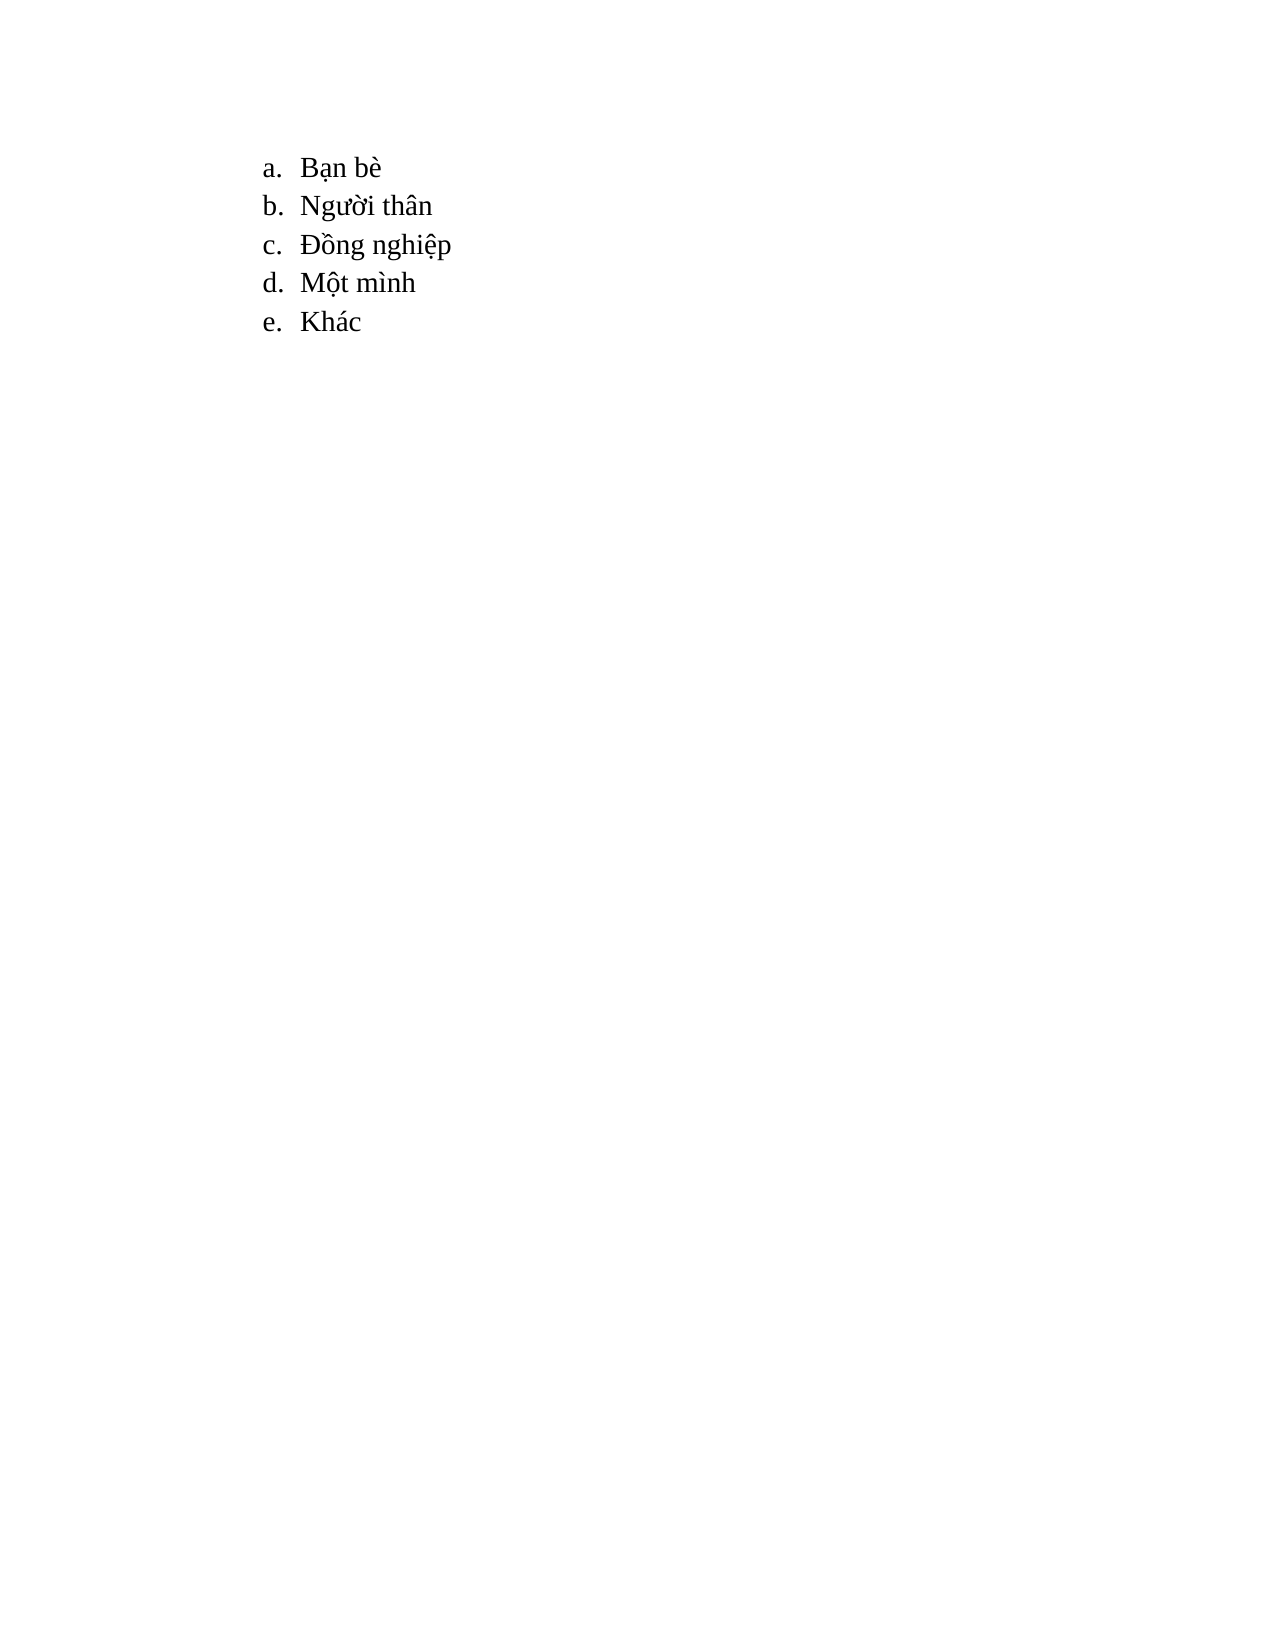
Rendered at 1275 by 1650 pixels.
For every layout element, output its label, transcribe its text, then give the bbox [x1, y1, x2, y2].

list Khác [262, 304, 1125, 338]
list Một mình [262, 266, 1125, 299]
list Đồng nghiệp [262, 227, 1125, 261]
list Người thân [262, 188, 1125, 222]
list Bạn bè [262, 150, 1125, 183]
